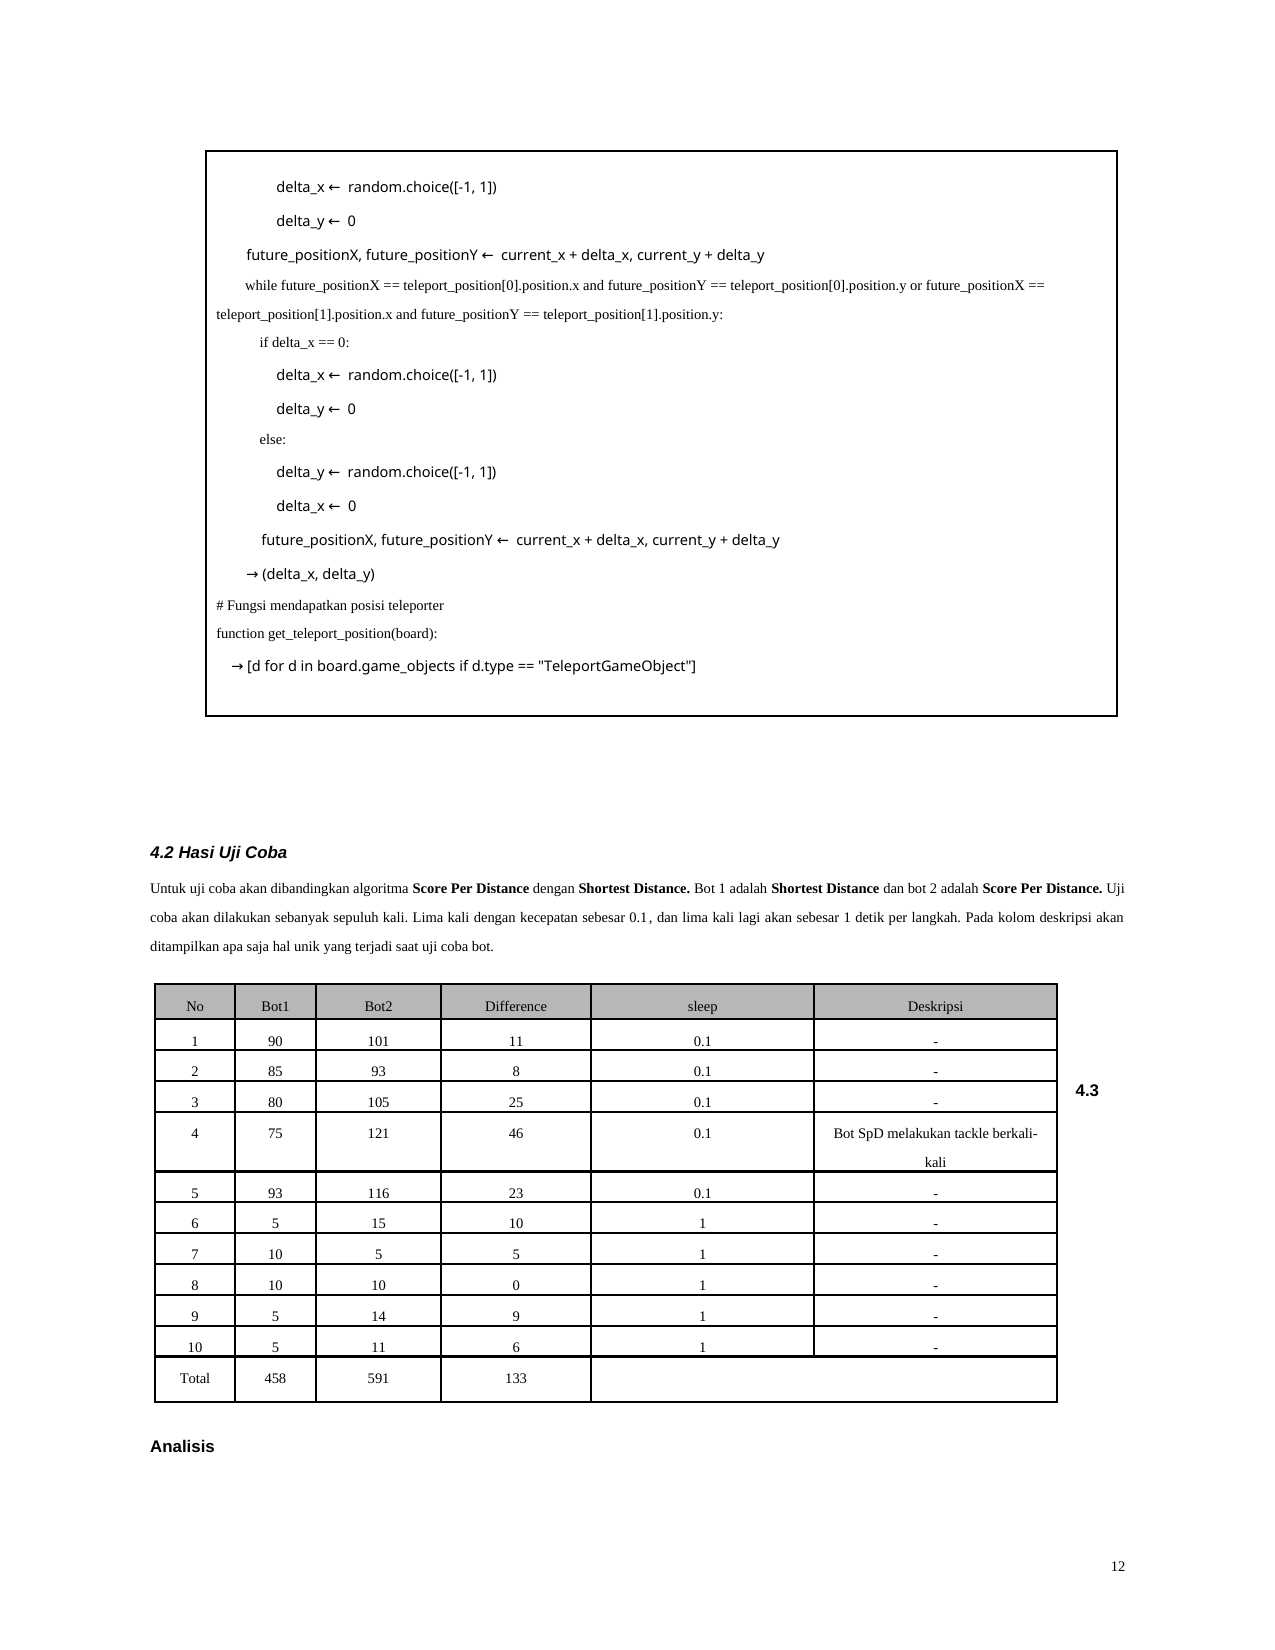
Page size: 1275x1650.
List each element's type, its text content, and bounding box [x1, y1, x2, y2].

table_cell 9 [442, 1296, 590, 1324]
table_cell 11 [317, 1327, 440, 1355]
table_cell 6 [156, 1203, 234, 1232]
table_cell 80 [236, 1082, 315, 1111]
table_cell 1 [592, 1234, 813, 1263]
table_cell 93 [236, 1173, 315, 1201]
table_cell 25 [442, 1082, 590, 1111]
table_cell - [815, 1051, 1056, 1080]
table_cell 0.1 [592, 1113, 813, 1170]
table_cell 133 [442, 1358, 590, 1401]
table_cell 116 [317, 1173, 440, 1201]
table_cell 11 [442, 1020, 590, 1049]
table_cell 101 [317, 1020, 440, 1049]
table_cell 0.1 [592, 1020, 813, 1049]
table_cell 4 [156, 1113, 234, 1170]
table_cell 10 [236, 1265, 315, 1294]
table_header Difference [442, 985, 590, 1018]
table_cell 1 [592, 1265, 813, 1294]
table_cell - [815, 1327, 1056, 1355]
table_cell 6 [442, 1327, 590, 1355]
table_cell 1 [592, 1327, 813, 1355]
table_header No [156, 985, 234, 1018]
table_cell 85 [236, 1051, 315, 1080]
table_header Deskripsi [815, 985, 1056, 1018]
table_cell [592, 1358, 1056, 1401]
table_cell 23 [442, 1173, 590, 1201]
table_cell 0.1 [592, 1173, 813, 1201]
table_cell - [815, 1082, 1056, 1111]
table_cell 0.1 [592, 1051, 813, 1080]
subtitle 4.2 Hasi Uji Coba [150, 828, 1125, 862]
table_cell 2 [156, 1051, 234, 1080]
table_cell 10 [156, 1327, 234, 1355]
table_cell 5 [317, 1234, 440, 1263]
table_cell Total [156, 1358, 234, 1401]
table_cell 5 [236, 1296, 315, 1324]
table_cell 1 [592, 1296, 813, 1324]
table_header sleep [592, 985, 813, 1018]
table_cell - [815, 1296, 1056, 1324]
table_cell 14 [317, 1296, 440, 1324]
subtitle 4.3 Analisis [150, 1066, 1125, 1456]
table_cell 10 [442, 1203, 590, 1232]
table_cell 10 [317, 1265, 440, 1294]
table_cell 5 [236, 1327, 315, 1355]
table_cell 1 [592, 1203, 813, 1232]
table_cell 5 [156, 1173, 234, 1201]
table_cell 8 [442, 1051, 590, 1080]
table_cell Bot SpD melakukan tackle berkali-kali [815, 1113, 1056, 1170]
table_cell - [815, 1265, 1056, 1294]
table_cell 5 [236, 1203, 315, 1232]
table_cell 10 [236, 1234, 315, 1263]
table_cell - [815, 1020, 1056, 1049]
table_cell 0 [442, 1265, 590, 1294]
text Untuk uji coba akan dibandingkan algoritma Score Per Distance dengan Shortest Distance. Bot 1 adalah Shortest Distance dan bot 2 adalah Score Per Distance. Uji coba akan dilakukan sebanyak sepuluh kali. Lima kali dengan kecepatan sebesar 0.1, dan lima kali lagi akan sebesar 1 detik per langkah. Pada kolom deskripsi akan ditampilkan apa saja hal unik yang terjadi saat uji coba bot. [150, 868, 1125, 954]
table_cell 458 [236, 1358, 315, 1401]
table_cell - [815, 1203, 1056, 1232]
table_cell 3 [156, 1082, 234, 1111]
table_cell 105 [317, 1082, 440, 1111]
table_cell 1 [156, 1020, 234, 1049]
table_header Bot1 [236, 985, 315, 1018]
table_cell 5 [442, 1234, 590, 1263]
table_cell 7 [156, 1234, 234, 1263]
table_cell 0.1 [592, 1082, 813, 1111]
table_cell 75 [236, 1113, 315, 1170]
table_cell - [815, 1173, 1056, 1201]
table_cell 46 [442, 1113, 590, 1170]
table_cell 591 [317, 1358, 440, 1401]
table_cell 90 [236, 1020, 315, 1049]
table_cell 15 [317, 1203, 440, 1232]
table_cell 93 [317, 1051, 440, 1080]
table_cell 9 [156, 1296, 234, 1324]
table_cell - [815, 1234, 1056, 1263]
table_cell 121 [317, 1113, 440, 1170]
table_cell 8 [156, 1265, 234, 1294]
table_header Bot2 [317, 985, 440, 1018]
